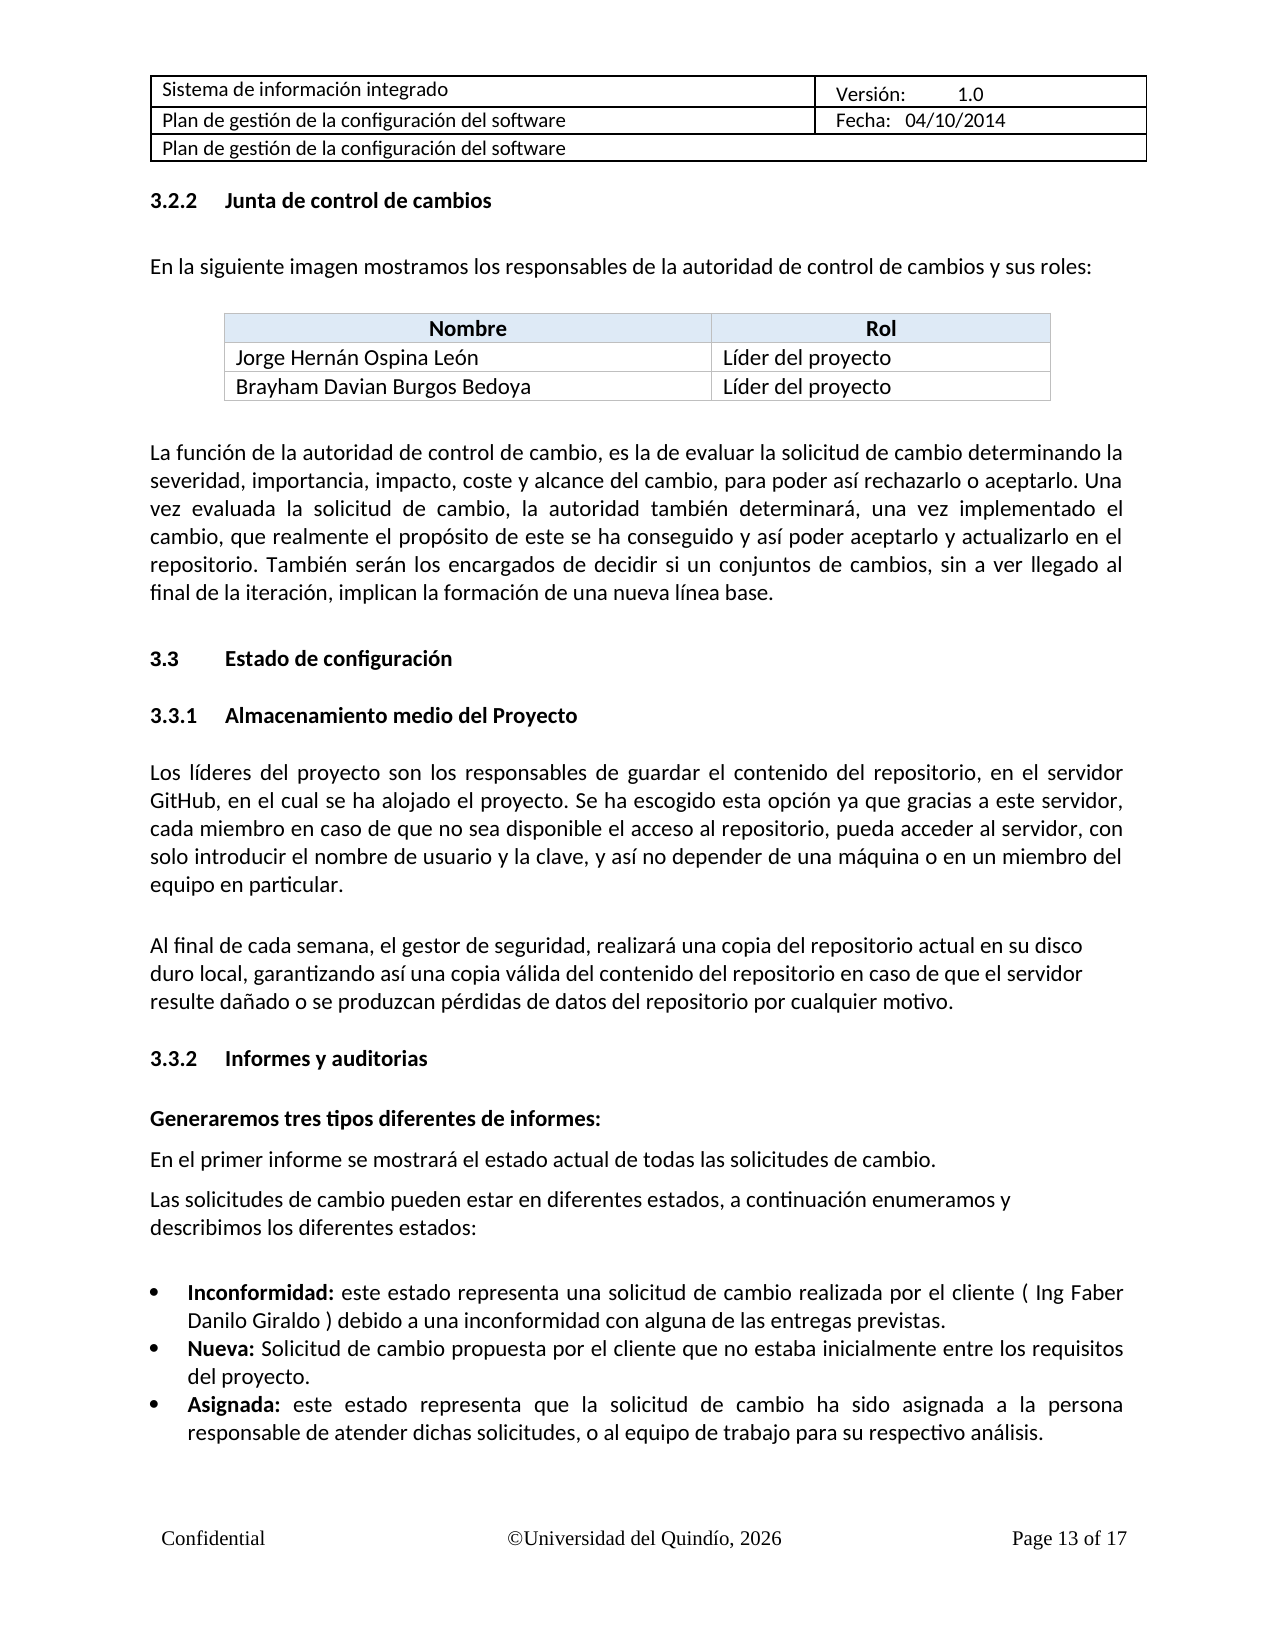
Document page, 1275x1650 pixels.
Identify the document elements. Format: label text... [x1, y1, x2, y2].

list Nueva: Solicitud de cambio propuesta por el cliente que no estaba inicialmente entre los requisitos del proyecto. [150, 1334, 1125, 1390]
subtitle Junta de control de cambios [150, 187, 1125, 215]
table_header Nombre [225, 314, 711, 342]
table_cell Jorge Hernán Ospina León [225, 343, 711, 371]
subtitle Generaremos tres tipos diferentes de informes: [150, 1104, 1125, 1132]
subtitle En el primer informe se mostrará el estado actual de todas las solicitudes de cambio. [150, 1145, 1125, 1173]
subtitle Almacenamiento medio del Proyecto [150, 701, 1125, 729]
subtitle En la siguiente imagen mostramos los responsables de la autoridad de control de cambios y sus roles: [150, 252, 1125, 280]
table_cell Líder del proyecto [712, 372, 1050, 400]
list Inconformidad: este estado representa una solicitud de cambio realizada por el cliente ( Ing Faber Danilo Giraldo ) debido a una inconformidad con alguna de las entregas previstas. [150, 1278, 1125, 1334]
table_cell Líder del proyecto [712, 343, 1050, 371]
table_cell Brayham Davian Burgos Bedoya [225, 372, 711, 400]
list Asignada: este estado representa que la solicitud de cambio ha sido asignada a la persona responsable de atender dichas solicitudes, o al equipo de trabajo para su respectivo análisis. [150, 1390, 1125, 1446]
text Las solicitudes de cambio pueden estar en diferentes estados, a continuación enumeramos y describimos los diferentes estados: [150, 1186, 1125, 1242]
subtitle La función de la autoridad de control de cambio, es la de evaluar la solicitud de cambio determinando la severidad, importancia, impacto, coste y alcance del cambio, para poder así rechazarlo o aceptarlo. Una vez evaluada la solicitud de cambio, la autoridad también determinará, una vez implementado el cambio, que realmente el propósito de este se ha conseguido y así poder aceptarlo y actualizarlo en el repositorio. También serán los encargados de decidir si un conjuntos de cambios, sin a ver llegado al final de la iteración, implican la formación de una nueva línea base. [150, 438, 1125, 606]
text Al final de cada semana, el gestor de seguridad, realizará una copia del repositorio actual en su disco duro local, garantizando así una copia válida del contenido del repositorio en caso de que el servidor resulte dañado o se produzcan pérdidas de datos del repositorio por cualquier motivo. [150, 931, 1125, 1015]
subtitle Estado de configuración [150, 644, 1125, 672]
subtitle Los líderes del proyecto son los responsables de guardar el contenido del repositorio, en el servidor GitHub, en el cual se ha alojado el proyecto. Se ha escogido esta opción ya que gracias a este servidor, cada miembro en caso de que no sea disponible el acceso al repositorio, pueda acceder al servidor, con solo introducir el nombre de usuario y la clave, y así no depender de una máquina o en un miembro del equipo en particular. [150, 758, 1125, 898]
table_header Rol [712, 314, 1050, 342]
subtitle Informes y auditorias [150, 1044, 1125, 1072]
